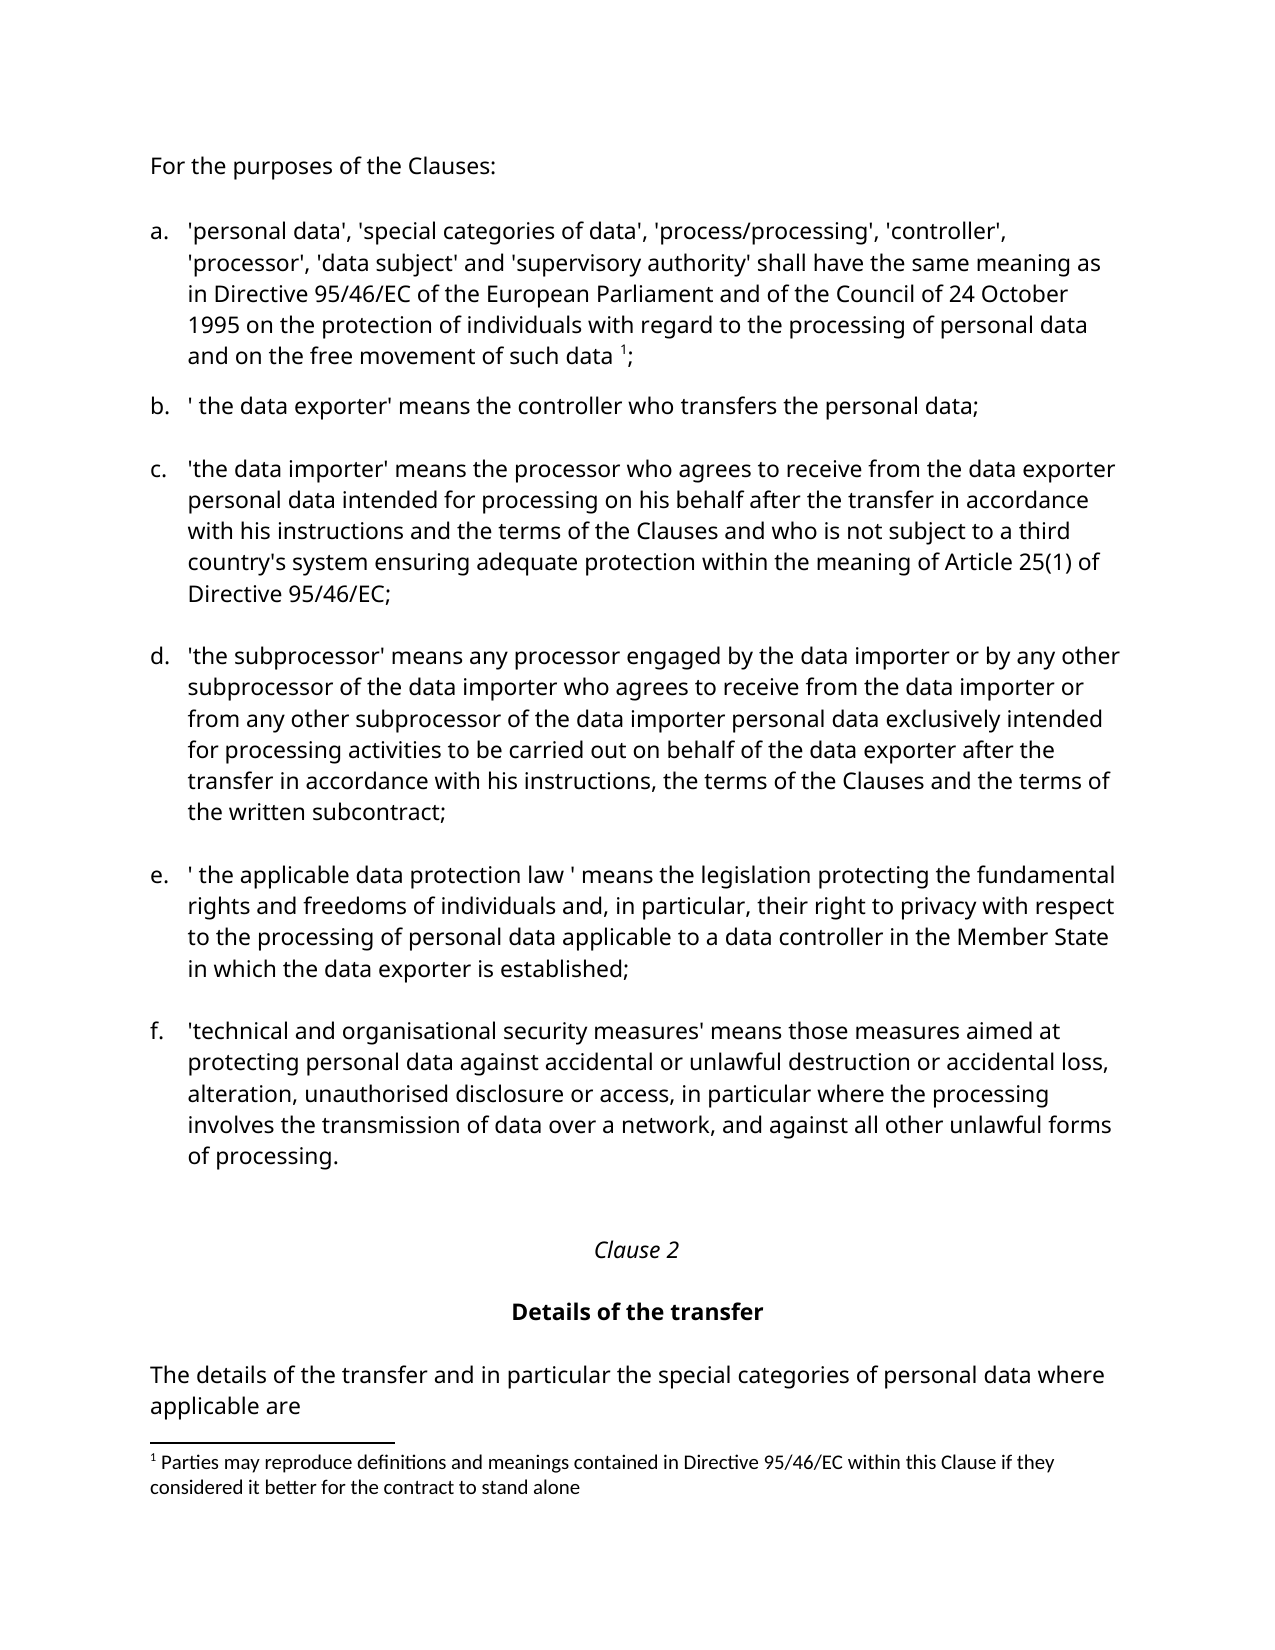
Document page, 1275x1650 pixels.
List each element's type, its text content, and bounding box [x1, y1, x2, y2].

text For the purposes of the Clauses: [150, 150, 1125, 181]
text The details of the transfer and in particular the special categories of personal data where applicable are [150, 1359, 1125, 1421]
list 'the subprocessor' means any processor engaged by the data importer or by any other subprocessor of the data importer who agrees to receive from the data importer or from any other subprocessor of the data importer personal data exclusively intended for processing activities to be carried out on behalf of the data exporter after the transfer in accordance with his instructions, the terms of the Clauses and the terms of the written subcontract; [150, 640, 1125, 827]
list ' the data exporter' means the controller who transfers the personal data; [150, 390, 1125, 421]
list 'personal data', 'special categories of data', 'process/processing', 'controller', 'processor', 'data subject' and 'supervisory authority' shall have the same meaning as in Directive 95/46/EC of the European Parliament and of the Council of 24 October 1995 on the protection of individuals with regard to the processing of personal data and on the free movement of such data ; [150, 215, 1125, 372]
list 'the data importer' means the processor who agrees to receive from the data exporter personal data intended for processing on his behalf after the transfer in accordance with his instructions and the terms of the Clauses and who is not subject to a third country's system ensuring adequate protection within the meaning of Article 25(1) of Directive 95/46/EC; [150, 452, 1125, 609]
text Details of the transfer [150, 1296, 1125, 1327]
text Clause 2 [150, 1234, 1125, 1265]
list 'technical and organisational security measures' means those measures aimed at protecting personal data against accidental or unlawful destruction or accidental loss, alteration, unauthorised disclosure or access, in particular where the processing involves the transmission of data over a network, and against all other unlawful forms of processing. [150, 1015, 1125, 1171]
list ' the applicable data protection law ' means the legislation protecting the fundamental rights and freedoms of individuals and, in particular, their right to privacy with respect to the processing of personal data applicable to a data controller in the Member State in which the data exporter is established; [150, 859, 1125, 984]
